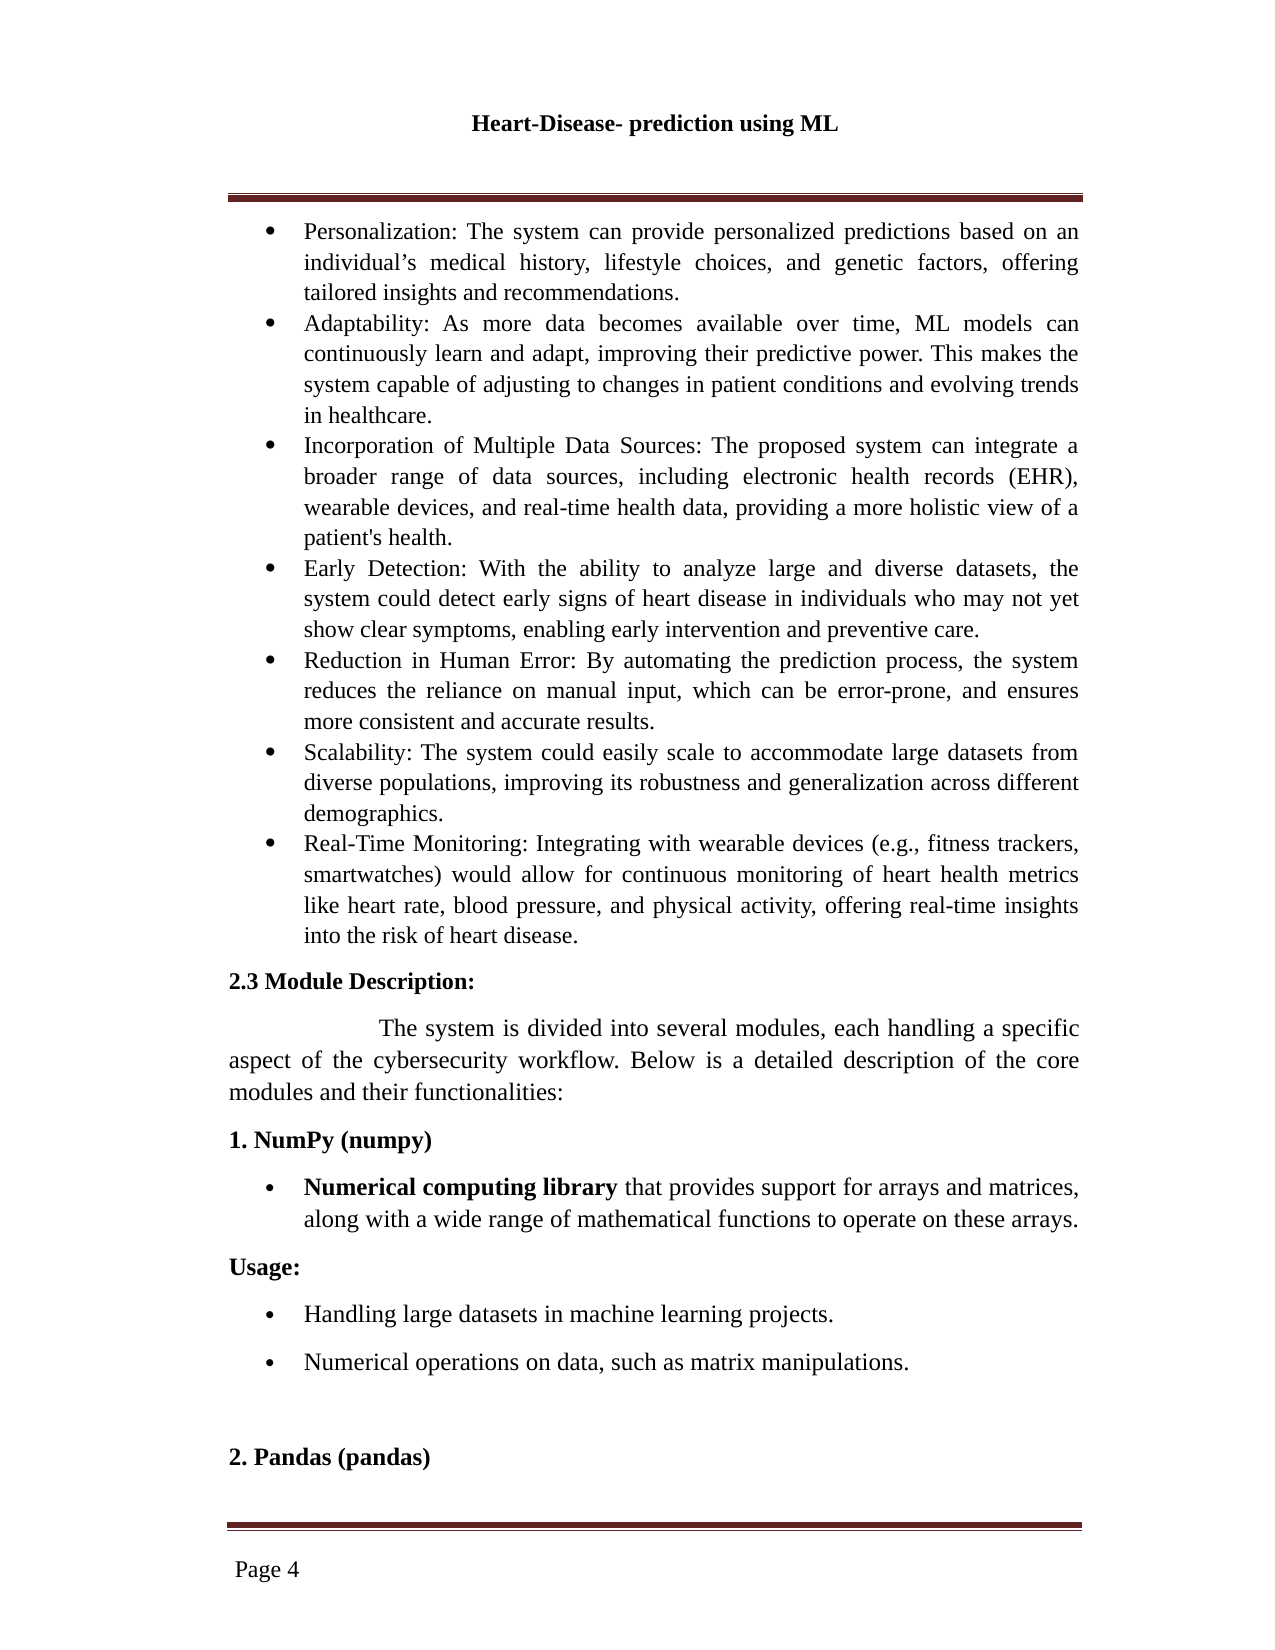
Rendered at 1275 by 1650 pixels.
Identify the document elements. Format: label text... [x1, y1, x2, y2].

list Reduction in Human Error: By automating the prediction process, the system reduces the reliance on manual input, which can be error-prone, and ensures more consistent and accurate results. [266, 646, 1080, 734]
list Personalization: The system can provide personalized predictions based on an individual’s medical history, lifestyle choices, and genetic factors, offering tailored insights and recommendations. [266, 217, 1080, 306]
text The system is divided into several modules, each handling a specific aspect of the cybersecurity workflow. Below is a detailed description of the core modules and their functionalities: [228, 1013, 1080, 1106]
text 1. NumPy (numpy) [228, 1125, 1080, 1153]
list Incorporation of Multiple Data Sources: The proposed system can integrate a broader range of data sources, including electronic health records (EHR), wearable devices, and real-time health data, providing a more holistic view of a patient's health. [266, 431, 1080, 551]
text 2.3 Module Description: [228, 967, 1080, 995]
list Adaptability: As more data becomes available over time, ML models can continuously learn and adapt, improving their predictive power. This makes the system capable of adjusting to changes in patient conditions and evolving trends in healthcare. [266, 309, 1080, 428]
list Numerical computing library that provides support for arrays and matrices, along with a wide range of mathematical functions to operate on these arrays. [266, 1172, 1080, 1233]
text Usage: [228, 1252, 1080, 1281]
text 2. Pandas (pandas) [228, 1442, 1080, 1471]
list Real-Time Monitoring: Integrating with wearable devices (e.g., fitness trackers, smartwatches) would allow for continuous monitoring of heart health metrics like heart rate, blood pressure, and physical activity, offering real-time insights into the risk of heart disease. [266, 829, 1080, 949]
list Early Detection: With the ability to analyze large and diverse datasets, the system could detect early signs of heart disease in individuals who may not yet show clear symptoms, enabling early intervention and preventive care. [266, 554, 1080, 643]
list Handling large datasets in machine learning projects. [266, 1299, 1080, 1328]
list Scalability: The system could easily scale to accommodate large datasets from diverse populations, improving its robustness and generalization across different demographics. [266, 738, 1080, 826]
list Numerical operations on data, such as matrix manipulations. [266, 1347, 1080, 1376]
